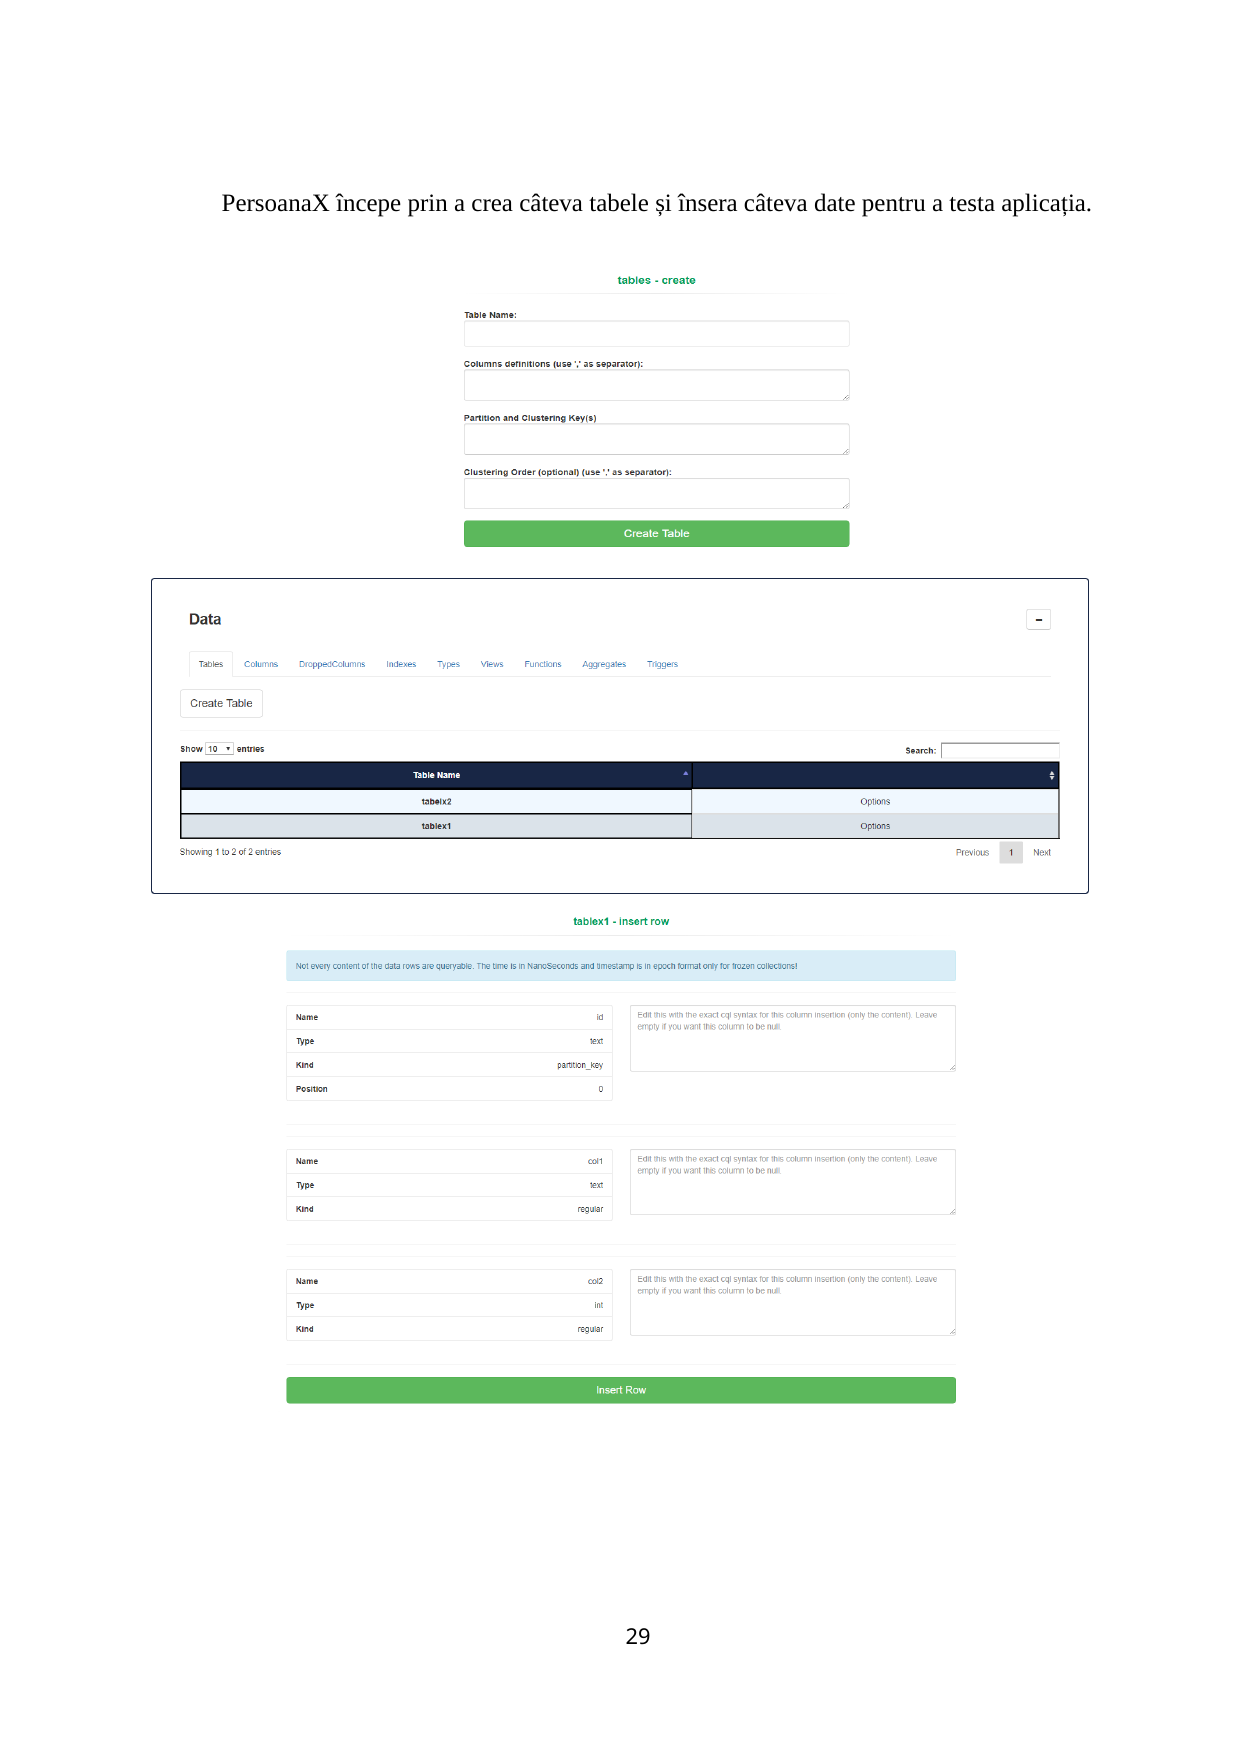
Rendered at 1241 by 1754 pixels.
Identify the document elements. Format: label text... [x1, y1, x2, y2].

picture [455, 268, 859, 561]
picture [278, 909, 962, 1412]
text PersoanaX începe prin a crea câteva tabele și însera câteva date pentru a testa aplicația. [148, 188, 1093, 217]
picture [147, 572, 1093, 898]
